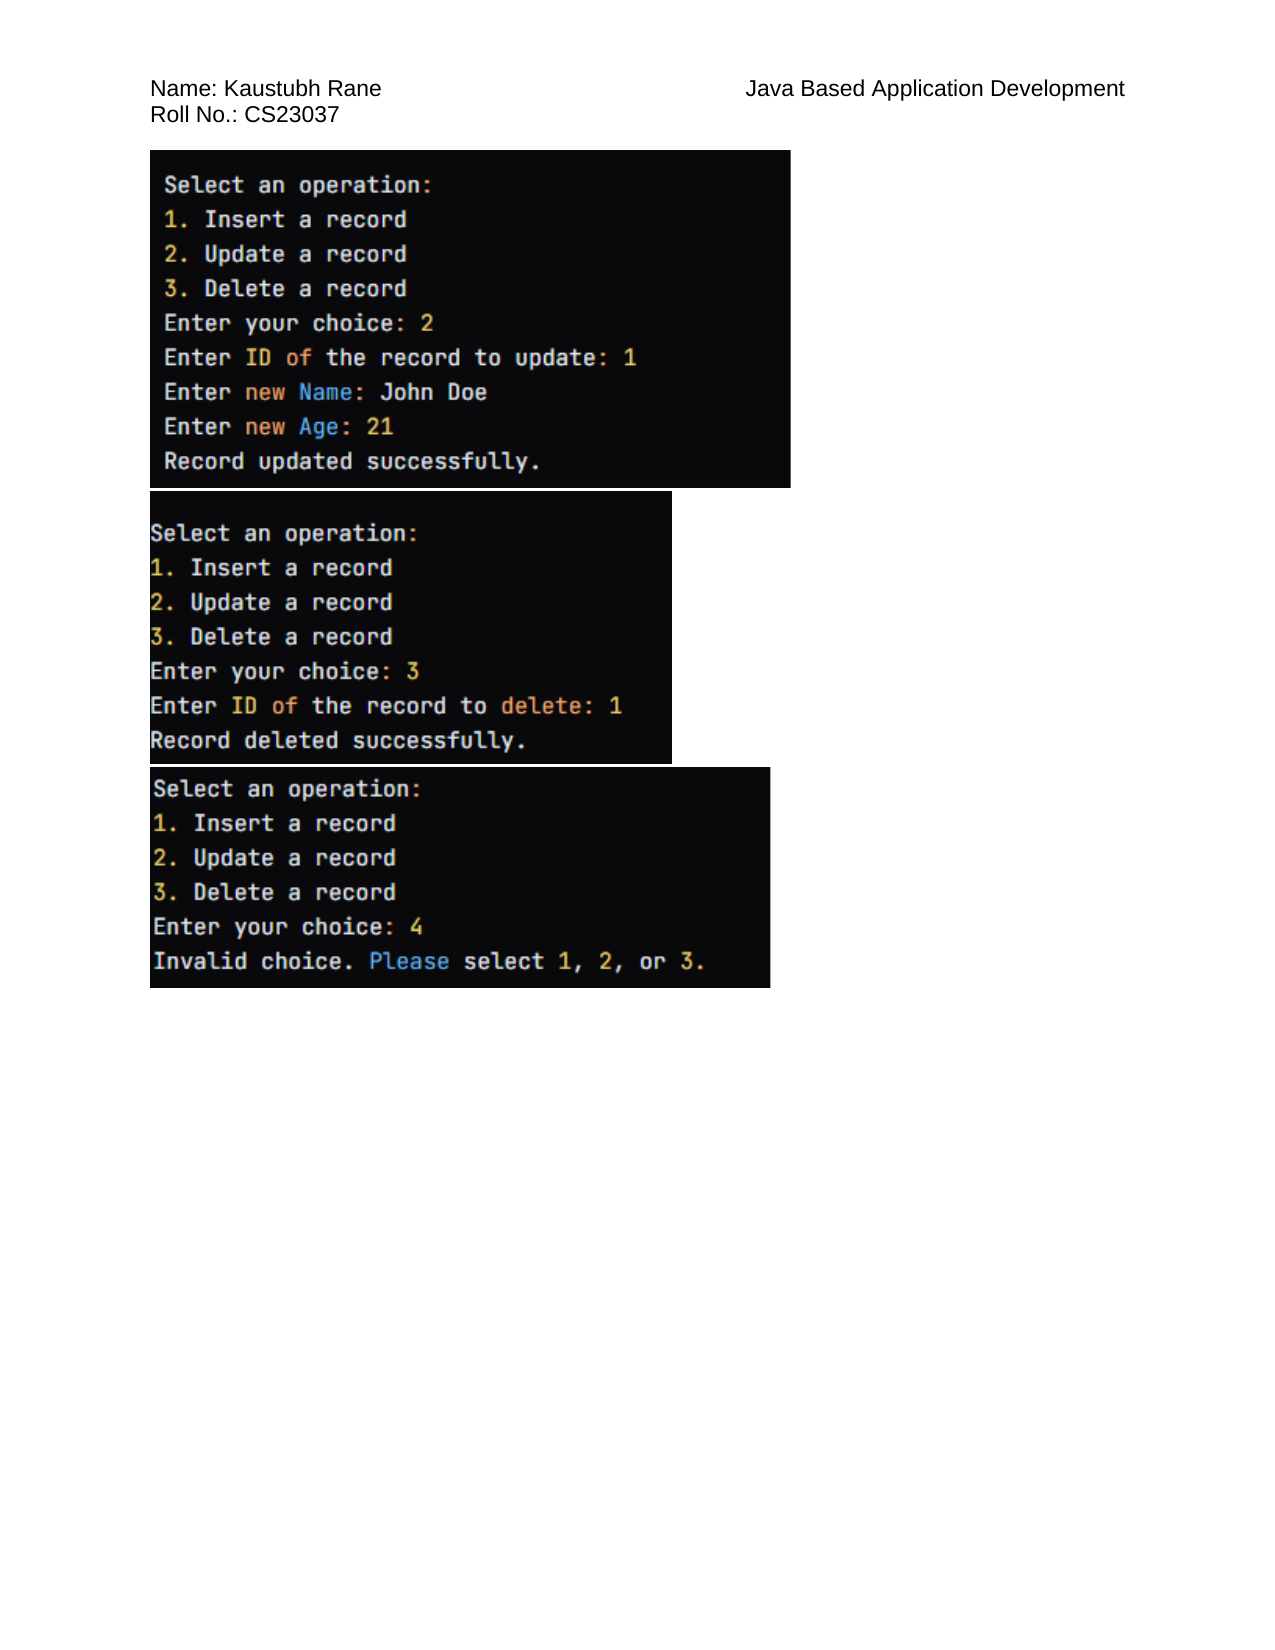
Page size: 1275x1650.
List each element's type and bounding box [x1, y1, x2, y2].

picture [150, 767, 771, 988]
picture [150, 491, 672, 764]
picture [150, 150, 791, 488]
